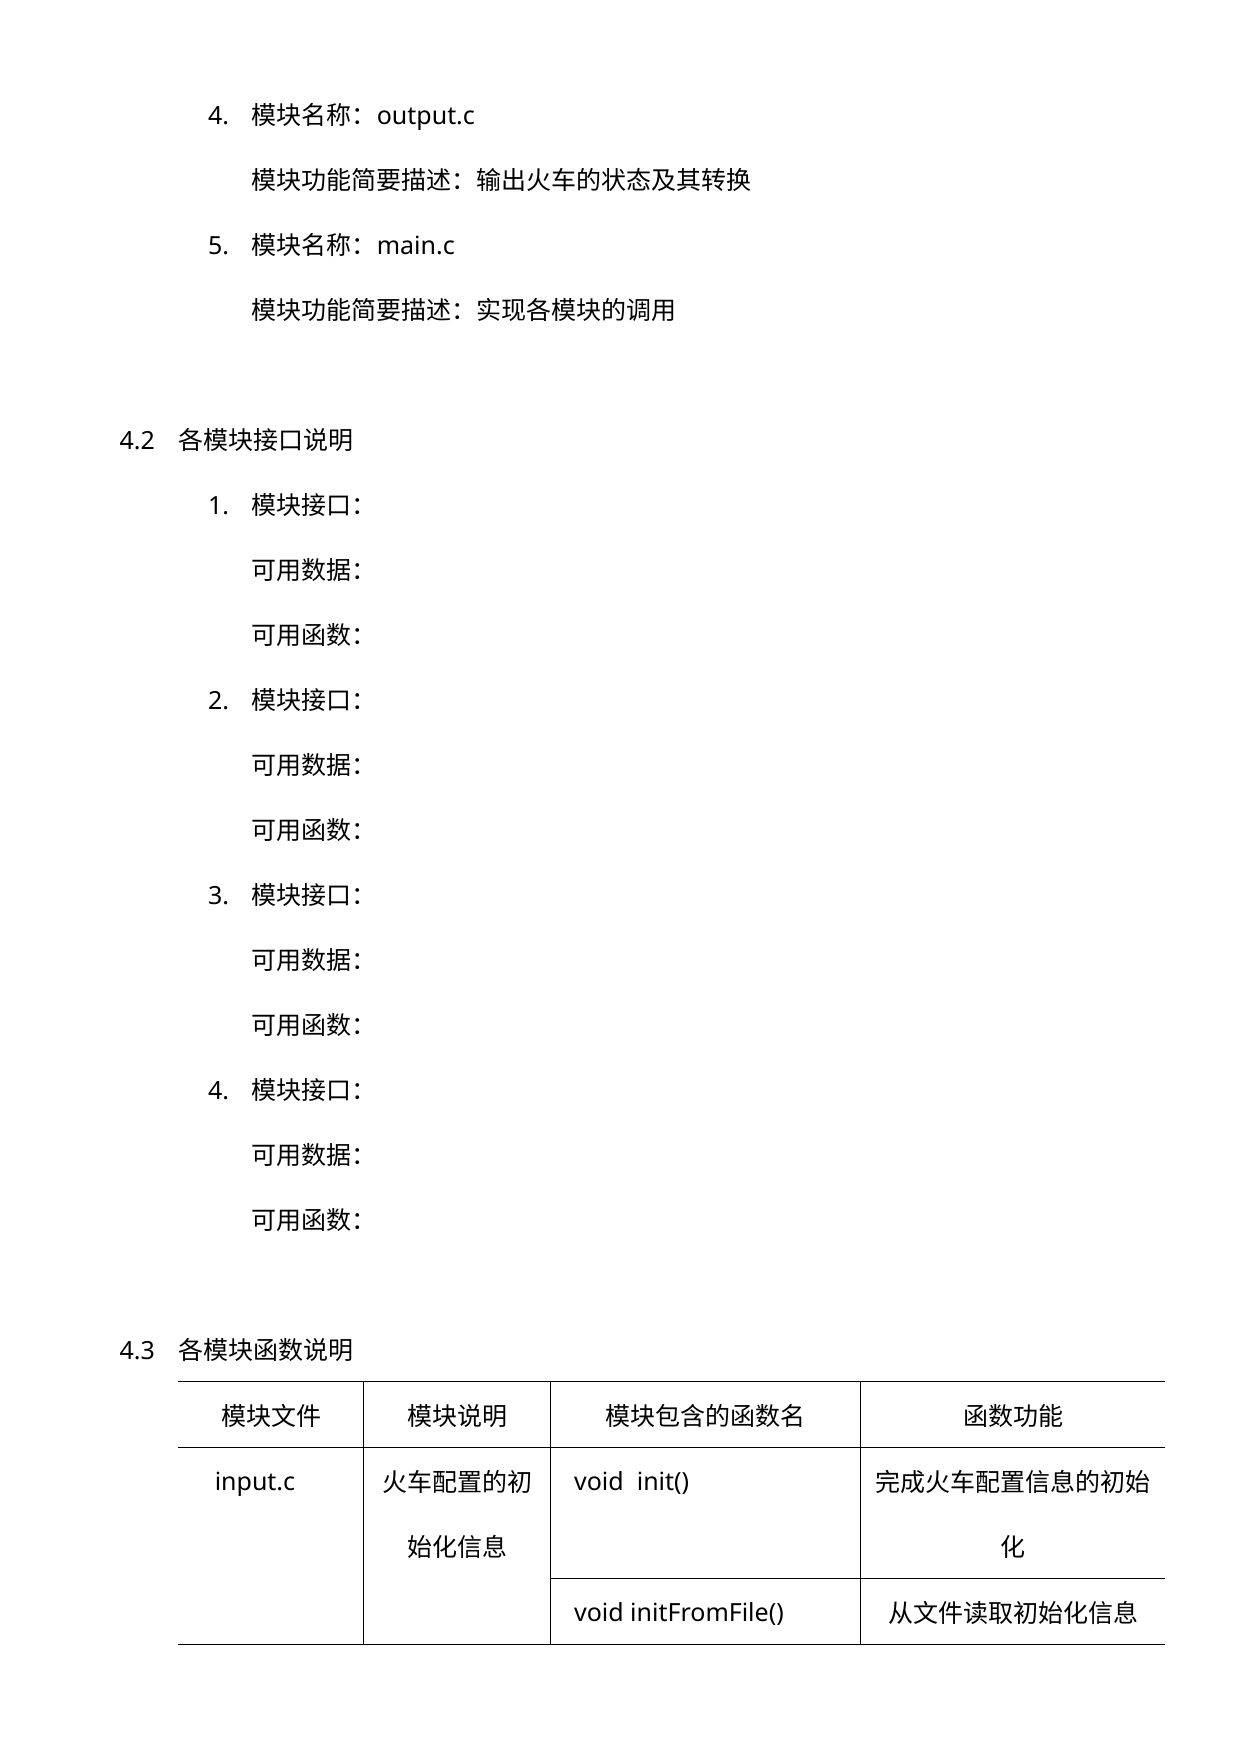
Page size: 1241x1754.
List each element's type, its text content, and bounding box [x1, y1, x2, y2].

table_header 模块文件 [178, 1382, 363, 1447]
list 可用函数： [252, 601, 1165, 666]
list 模块功能简要描述：输出火车的状态及其转换 [252, 146, 1165, 211]
table_cell void initFromFile() [551, 1579, 860, 1644]
table_header 模块说明 [364, 1382, 550, 1447]
table_cell 从文件读取初始化信息 [861, 1579, 1165, 1644]
list 模块名称：output.c [208, 81, 1165, 146]
list 模块功能简要描述：实现各模块的调用 [252, 276, 1165, 341]
list 模块接口： [208, 666, 1165, 731]
list 可用函数： [252, 1186, 1165, 1251]
list 各模块函数说明 [119, 1316, 1165, 1381]
table_header 函数功能 [861, 1382, 1165, 1447]
list 可用函数： [252, 796, 1165, 861]
list 可用数据： [252, 926, 1165, 991]
list 模块接口： [208, 471, 1165, 536]
list 可用数据： [252, 536, 1165, 601]
list 可用数据： [252, 1121, 1165, 1186]
list 各模块接口说明 [119, 406, 1165, 471]
list 模块名称：main.c [208, 211, 1165, 276]
list 可用函数： [252, 991, 1165, 1056]
table_cell input.c [178, 1448, 363, 1644]
table_cell void init() [551, 1448, 860, 1578]
table_header 模块包含的函数名 [551, 1382, 860, 1447]
table_cell 火车配置的初始化信息 [364, 1448, 550, 1644]
list 模块接口： [208, 861, 1165, 926]
list 可用数据： [252, 731, 1165, 796]
table_cell 完成火车配置信息的初始化 [861, 1448, 1165, 1578]
list 模块接口： [208, 1056, 1165, 1121]
